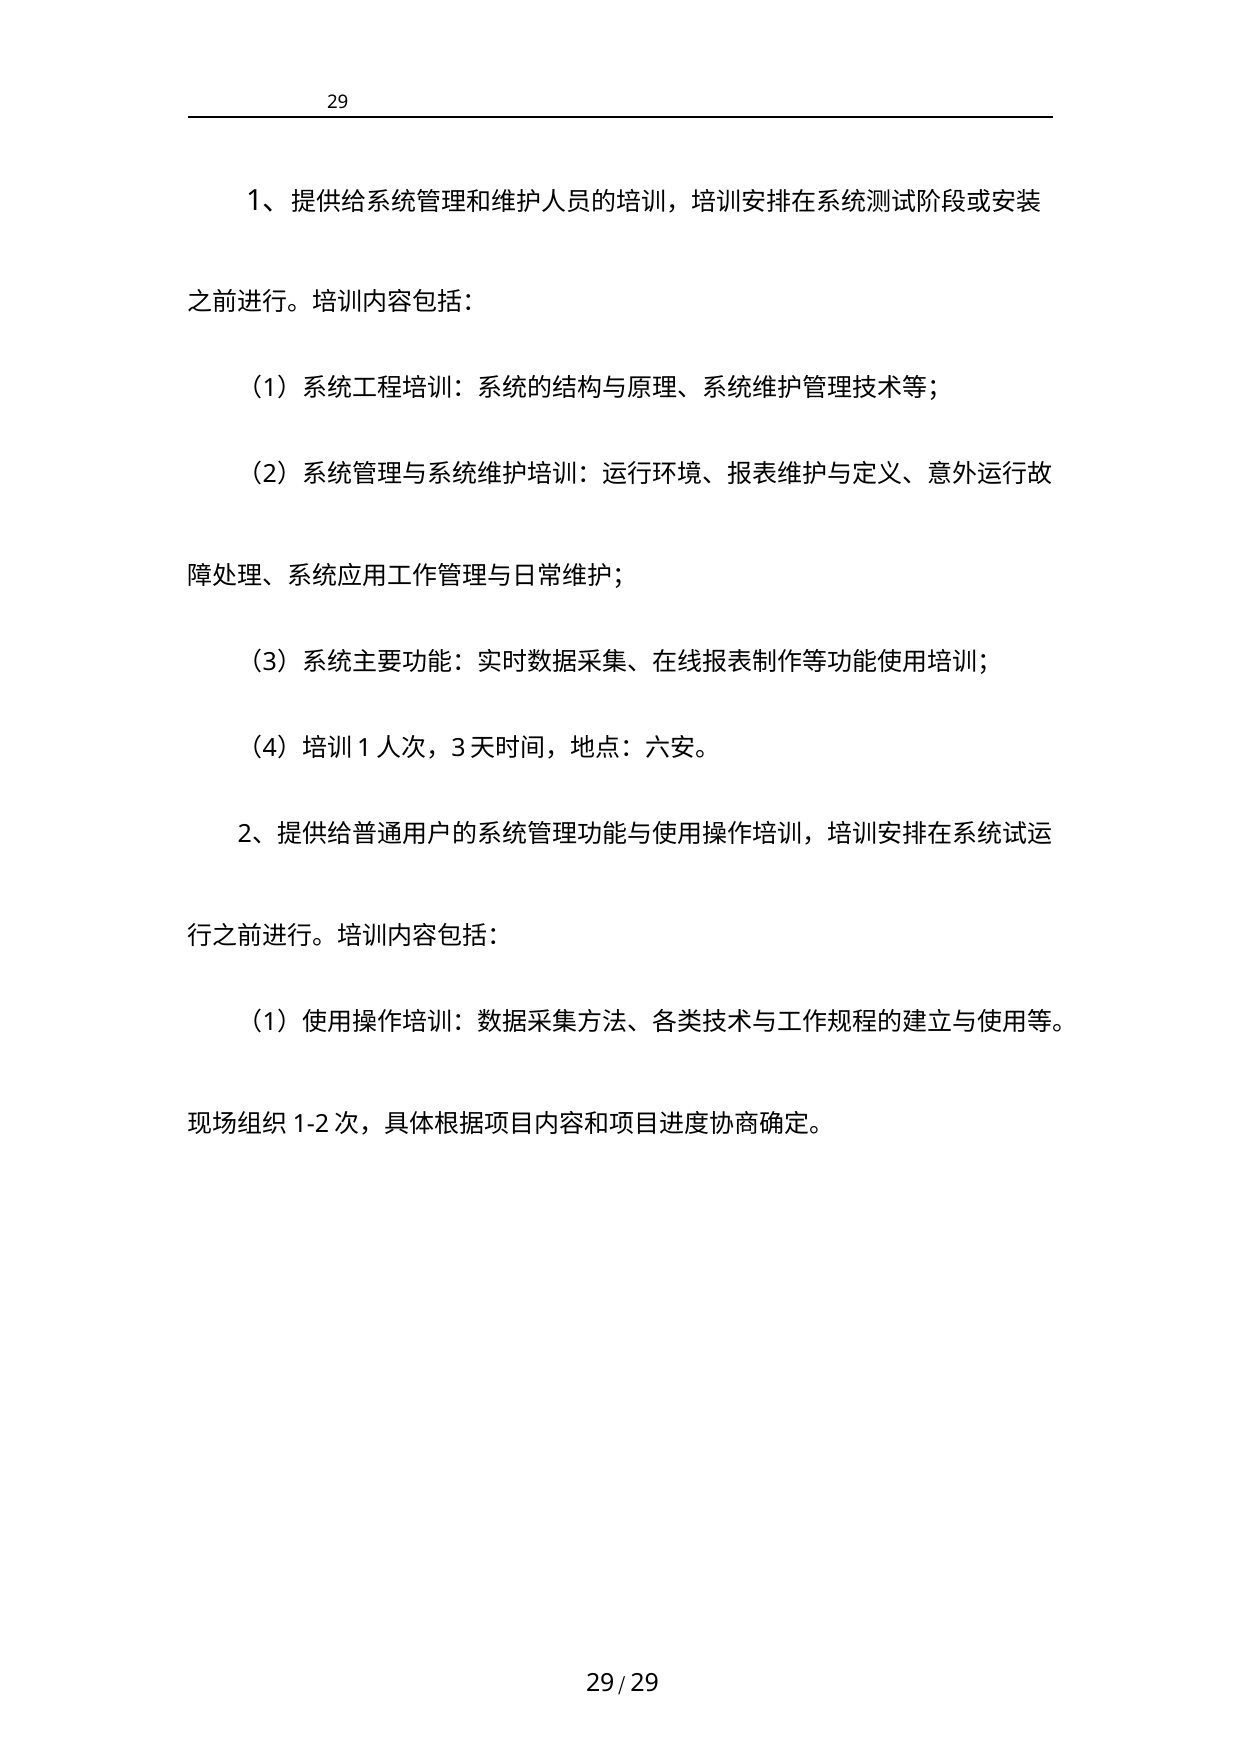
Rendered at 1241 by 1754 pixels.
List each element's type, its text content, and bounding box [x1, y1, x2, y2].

text （1）使用操作培训：数据采集方法、各类技术与工作规程的建立与使用等。现场组织1-2次，具体根据项目内容和项目进度协商确定。 [187, 986, 1053, 1156]
text （1）系统工程培训：系统的结构与原理、系统维护管理技术等； [187, 352, 1053, 420]
text 1、提供给系统管理和维护人员的培训，培训安排在系统测试阶段或安装之前进行。培训内容包括： [187, 164, 1053, 334]
text 2、提供给普通用户的系统管理功能与使用操作培训，培训安排在系统试运行之前进行。培训内容包括： [187, 798, 1053, 968]
text （3）系统主要功能：实时数据采集、在线报表制作等功能使用培训； [187, 626, 1053, 694]
text （4）培训1人次，3天时间，地点：六安。 [187, 712, 1053, 780]
text （2）系统管理与系统维护培训：运行环境、报表维护与定义、意外运行故障处理、系统应用工作管理与日常维护； [187, 438, 1053, 608]
